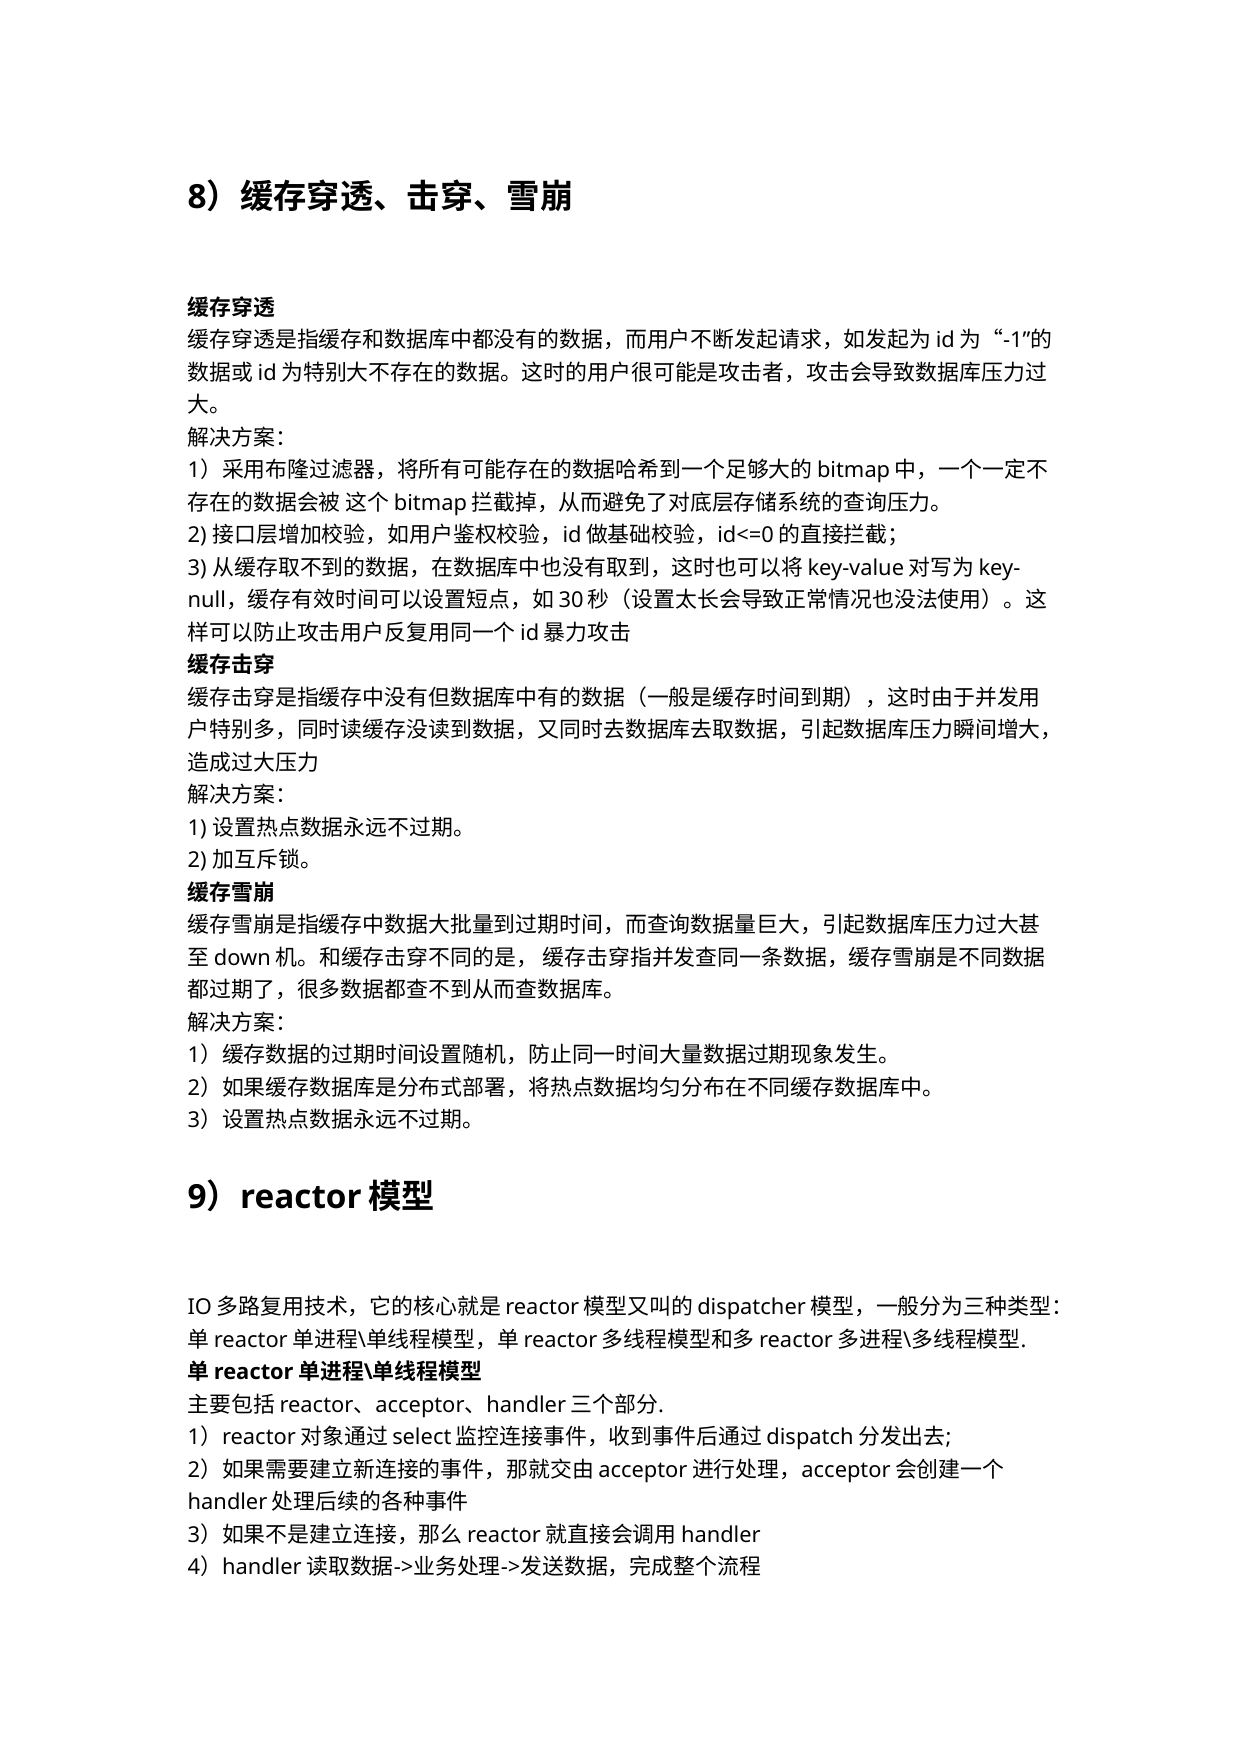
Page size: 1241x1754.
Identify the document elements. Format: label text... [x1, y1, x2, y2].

text IO多路复用技术，它的核心就是reactor模型又叫的dispatcher模型，一般分为三种类型：单reactor单进程\单线程模型，单reactor多线程模型和多reactor多进程\多线程模型. [187, 1289, 1053, 1354]
text 1）reactor对象通过select监控连接事件，收到事件后通过dispatch分发出去; [187, 1419, 1053, 1451]
text 解决方案： [187, 419, 1053, 452]
subtitle 9）reactor模型 [187, 1161, 1053, 1226]
text 2）如果缓存数据库是分布式部署，将热点数据均匀分布在不同缓存数据库中。 [187, 1069, 1053, 1102]
text 单reactor单进程\单线程模型 [187, 1354, 1053, 1386]
text 主要包括reactor、acceptor、handler三个部分. [187, 1386, 1053, 1419]
text 3) 从缓存取不到的数据，在数据库中也没有取到，这时也可以将key-value对写为key-null，缓存有效时间可以设置短点，如30秒（设置太长会导致正常情况也没法使用）。这样可以防止攻击用户反复用同一个id暴力攻击 [187, 549, 1053, 647]
text 缓存击穿 [187, 647, 1053, 679]
text 1) 设置热点数据永远不过期。 [187, 809, 1053, 842]
text 解决方案： [187, 777, 1053, 809]
text 缓存击穿是指缓存中没有但数据库中有的数据（一般是缓存时间到期），这时由于并发用户特别多，同时读缓存没读到数据，又同时去数据库去取数据，引起数据库压力瞬间增大，造成过大压力 [187, 679, 1053, 777]
text 1）采用布隆过滤器，将所有可能存在的数据哈希到一个足够大的bitmap中，一个一定不存在的数据会被 这个bitmap拦截掉，从而避免了对底层存储系统的查询压力。 [187, 452, 1053, 517]
text 2) 加互斥锁。 [187, 842, 1053, 874]
text 2) 接口层增加校验，如用户鉴权校验，id做基础校验，id<=0的直接拦截； [187, 517, 1053, 549]
text 解决方案： [187, 1004, 1053, 1037]
text 3）设置热点数据永远不过期。 [187, 1102, 1053, 1134]
text 缓存雪崩是指缓存中数据大批量到过期时间，而查询数据量巨大，引起数据库压力过大甚至down机。和缓存击穿不同的是， 缓存击穿指并发查同一条数据，缓存雪崩是不同数据都过期了，很多数据都查不到从而查数据库。 [187, 907, 1053, 1004]
text 4）handler读取数据->业务处理->发送数据，完成整个流程 [187, 1549, 1053, 1581]
text 2）如果需要建立新连接的事件，那就交由acceptor进行处理，acceptor会创建一个handler处理后续的各种事件 [187, 1451, 1053, 1516]
text 3）如果不是建立连接，那么reactor就直接会调用handler [187, 1516, 1053, 1549]
subtitle 8）缓存穿透、击穿、雪崩 [187, 162, 1053, 227]
text 缓存穿透 [187, 289, 1053, 322]
text 缓存穿透是指缓存和数据库中都没有的数据，而用户不断发起请求，如发起为id为“-1”的数据或id为特别大不存在的数据。这时的用户很可能是攻击者，攻击会导致数据库压力过大。 [187, 322, 1053, 419]
text 1）缓存数据的过期时间设置随机，防止同一时间大量数据过期现象发生。 [187, 1037, 1053, 1069]
text 缓存雪崩 [187, 874, 1053, 907]
